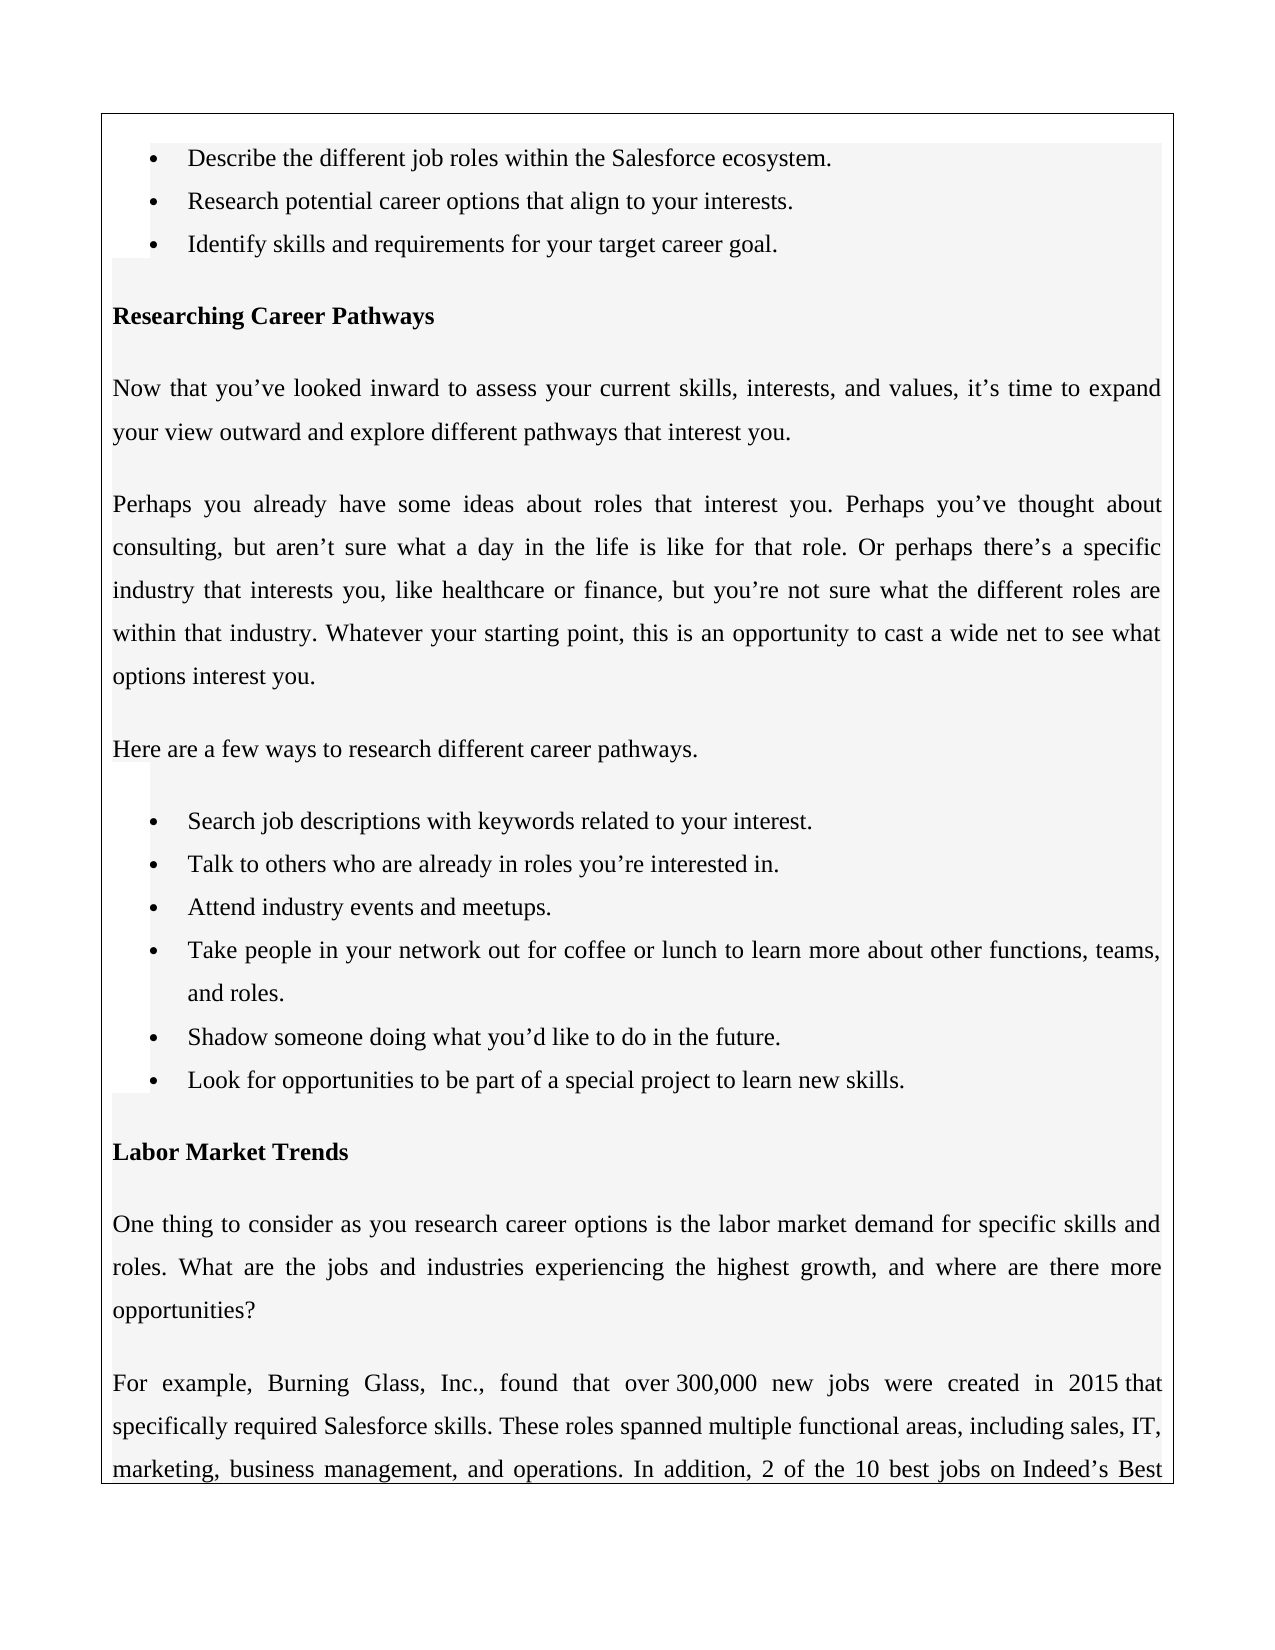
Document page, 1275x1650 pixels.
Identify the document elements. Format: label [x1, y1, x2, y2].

table_cell [102, 114, 1173, 1483]
